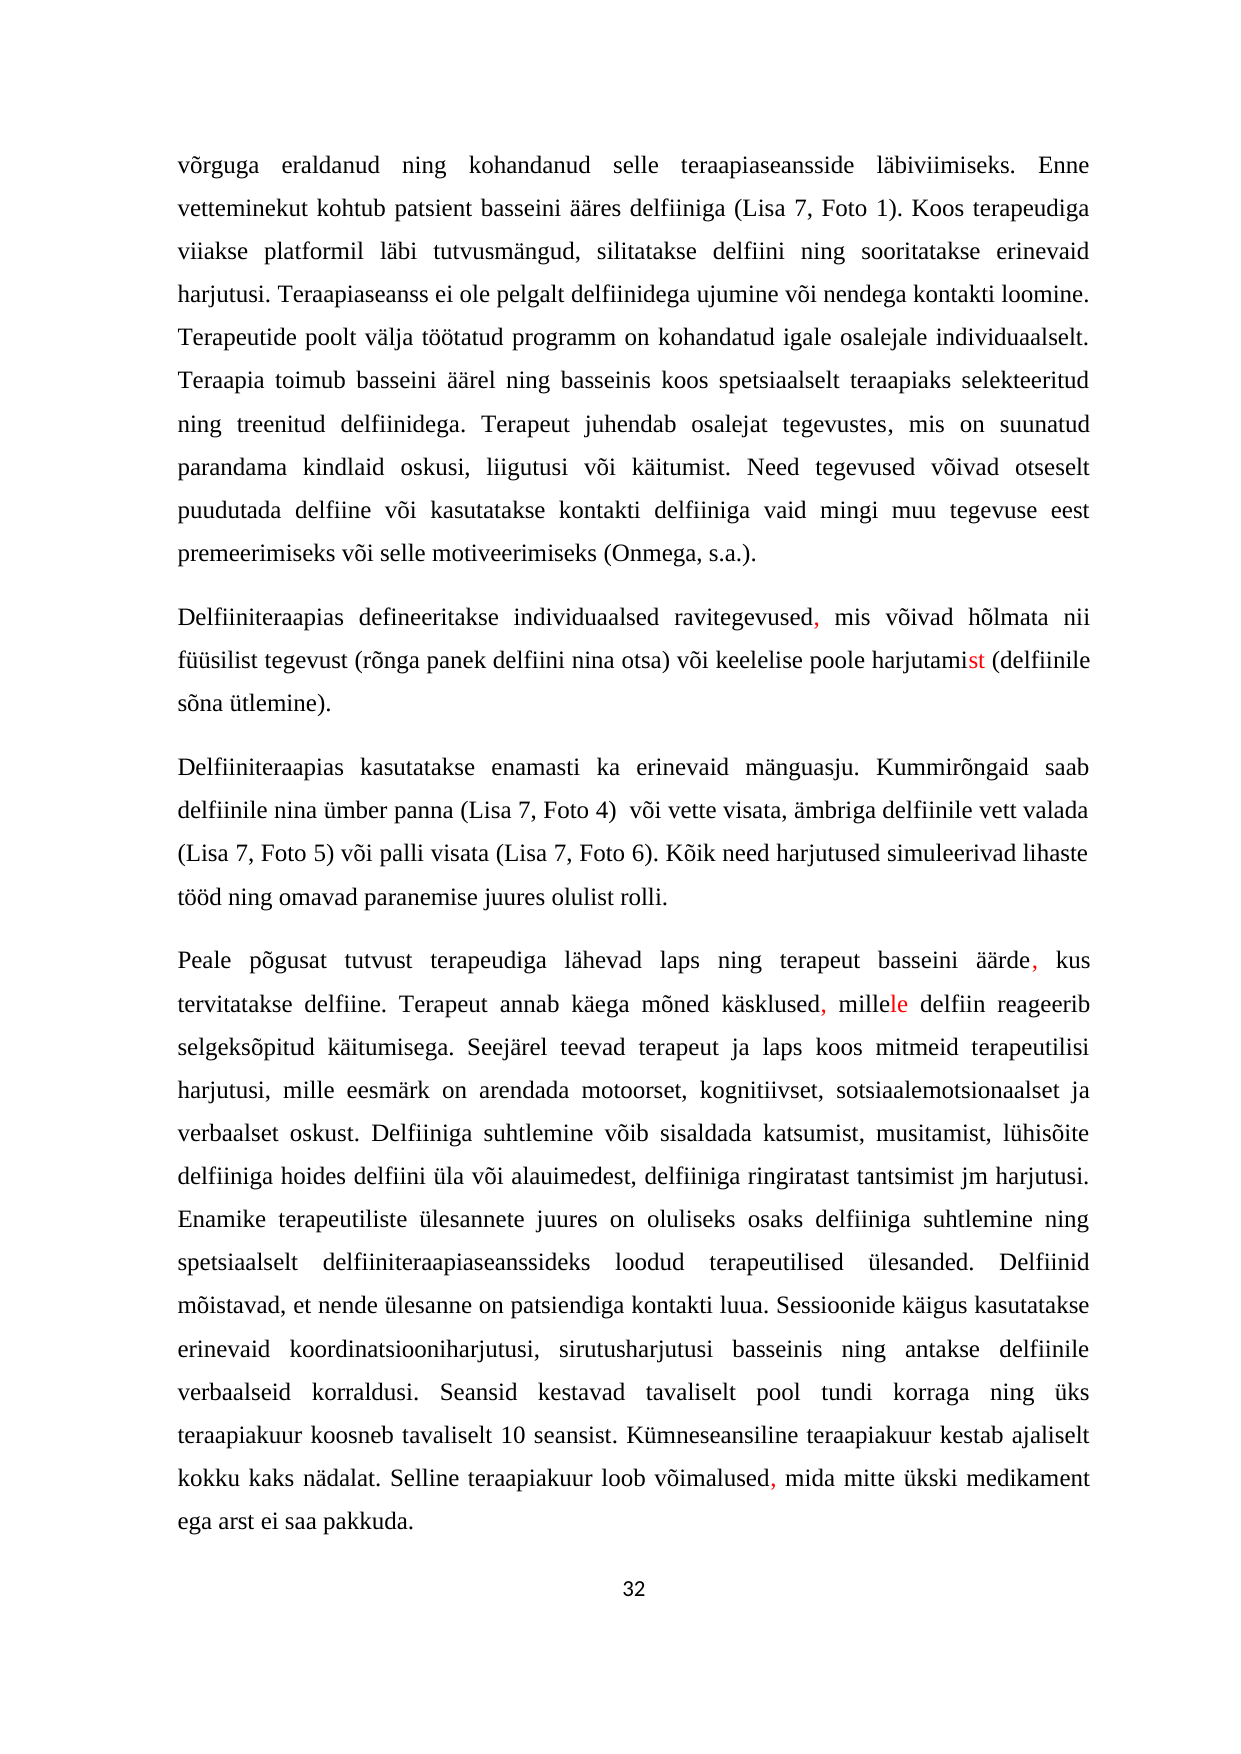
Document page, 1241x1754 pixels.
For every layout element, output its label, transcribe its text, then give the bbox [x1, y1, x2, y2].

text Peale põgusat tutvust terapeudiga lähevad laps ning terapeut basseini äärde, kus tervitatakse delfiine. Terapeut annab käega mõned käsklused, millele delfiin reageerib selgeksõpitud käitumisega. Seejärel teevad terapeut ja laps koos mitmeid terapeutilisi harjutusi, mille eesmärk on arendada motoorset, kognitiivset, sotsiaalemotsionaalset ja verbaalset oskust. Delfiiniga suhtlemine võib sisaldada katsumist, musitamist, lühisõite delfiiniga hoides delfiini üla või alauimedest, delfiiniga ringiratast tantsimist jm harjutusi. Enamike terapeutiliste ülesannete juures on oluliseks osaks delfiiniga suhtlemine ning spetsiaalselt delfiiniteraapiaseanssideks loodud terapeutilised ülesanded. Delfiinid mõistavad, et nende ülesanne on patsiendiga kontakti luua. Sessioonide käigus kasutatakse erinevaid koordinatsiooniharjutusi, sirutusharjutusi basseinis ning antakse delfiinile verbaalseid korraldusi. Seansid kestavad tavaliselt pool tundi korraga ning üks teraapiakuur koosneb tavaliselt 10 seansist. Kümneseansiline teraapiakuur kestab ajaliselt kokku kaks nädalat. Selline teraapiakuur loob võimalused, mida mitte ükski medikament ega arst ei saa pakkuda. [177, 946, 1090, 1535]
text Delfiiniteraapias defineeritakse individuaalsed ravitegevused, mis võivad hõlmata nii füüsilist tegevust (rõnga panek delfiini nina otsa) või keelelise poole harjutamist (delfiinile sõna ütlemine). [177, 602, 1090, 717]
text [177, 150, 1090, 567]
text Delfiiniteraapias kasutatakse enamasti ka erinevaid mänguasju. Kummirõngaid saab delfiinile nina ümber panna (Lisa 7, Foto 4) või vette visata, ämbriga delfiinile vett valada (Lisa 7, Foto 5) või palli visata (Lisa 7, Foto 6). Kõik need harjutused simuleerivad lihaste tööd ning omavad paranemise juures olulist rolli. [177, 752, 1090, 910]
